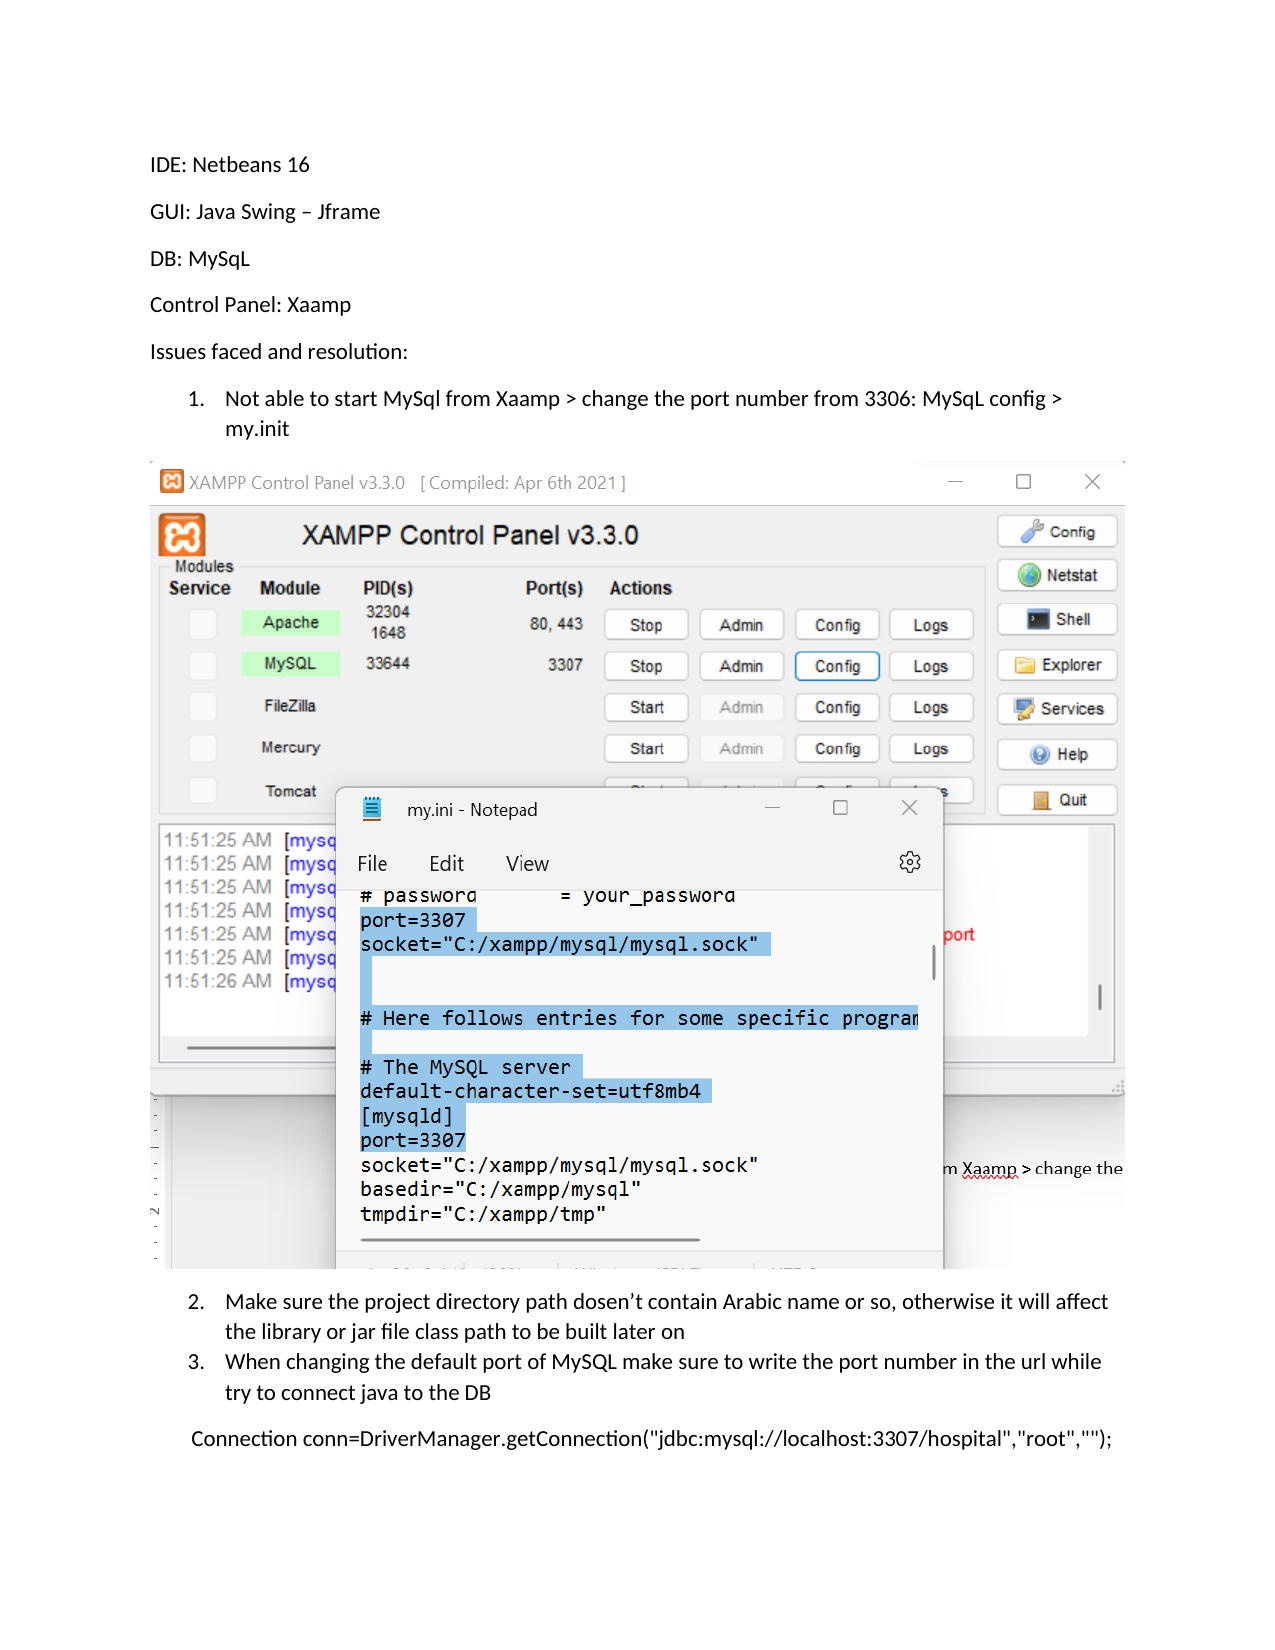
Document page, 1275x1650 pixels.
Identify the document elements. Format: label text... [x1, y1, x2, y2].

text DB: MySqL [150, 244, 1125, 272]
text Control Panel: Xaamp [150, 291, 1125, 319]
text IDE: Netbeans 16 [150, 150, 1125, 178]
list Make sure the project directory path dosen’t contain Arabic name or so, otherwise it will affect the library or jar file class path to be built later on [187, 1287, 1125, 1345]
text Connection conn=DriverManager.getConnection("jdbc:mysql://localhost:3307/hospital","root",""); [150, 1424, 1125, 1453]
list Not able to start MySql from Xaamp > change the port number from 3306: MySqL config > my.init [187, 384, 1125, 443]
text GUI: Java Swing – Jframe [150, 197, 1125, 225]
picture [150, 461, 1125, 1269]
text Issues faced and resolution: [150, 337, 1125, 366]
list When changing the default port of MySQL make sure to write the port number in the url while try to connect java to the DB [187, 1347, 1125, 1406]
